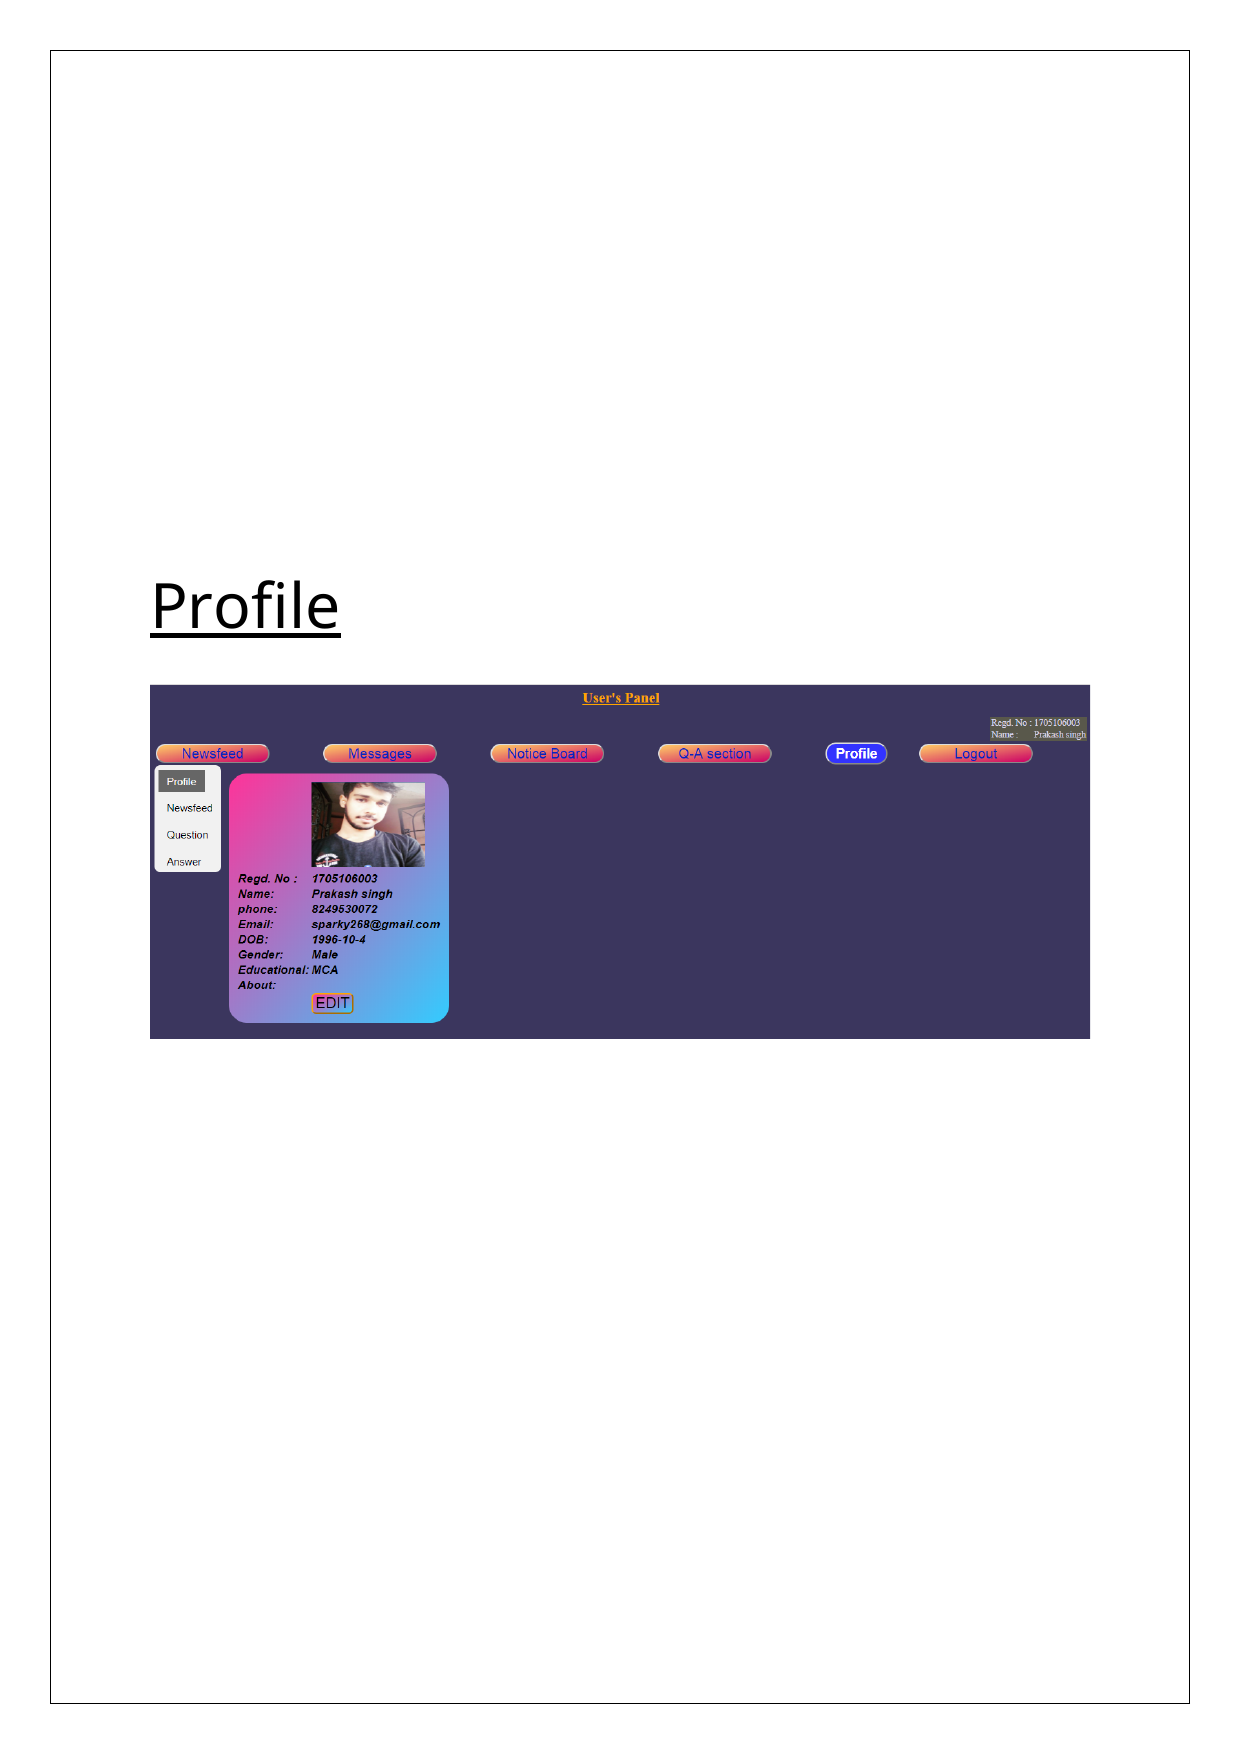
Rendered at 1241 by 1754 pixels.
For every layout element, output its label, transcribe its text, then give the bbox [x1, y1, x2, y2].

picture [150, 680, 1091, 1039]
text Profile [150, 562, 1090, 647]
